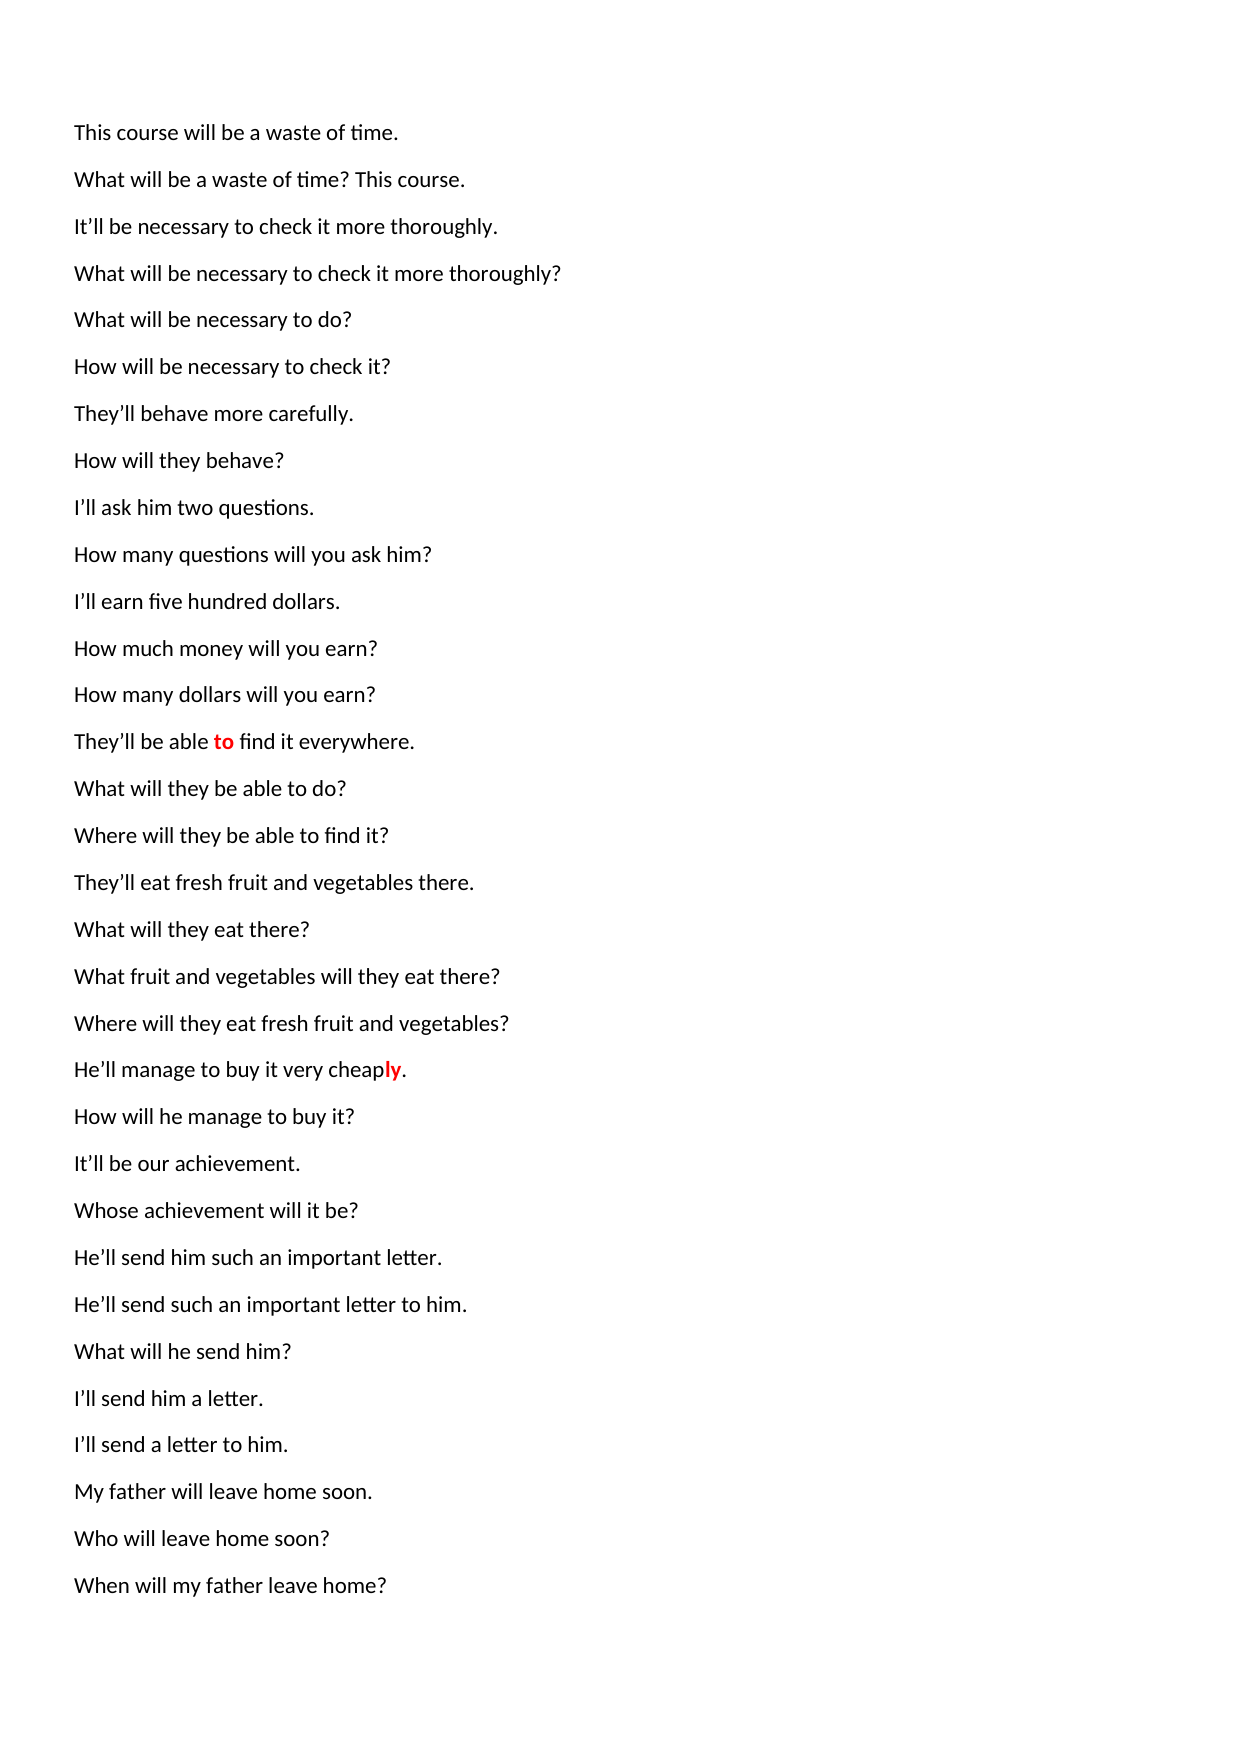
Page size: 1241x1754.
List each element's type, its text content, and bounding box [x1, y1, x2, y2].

text Who will leave home soon? [74, 1524, 605, 1552]
text They’ll be able to find it everywhere. [74, 727, 605, 756]
text They’ll behave more carefully. [74, 399, 605, 427]
text How much money will you earn? [74, 634, 605, 662]
text Whose achievement will it be? [74, 1196, 605, 1224]
text What will be a waste of time? This course. [74, 165, 605, 193]
text It’ll be our achievement. [74, 1149, 605, 1177]
text What will be necessary to do? [74, 306, 605, 334]
text He’ll send him such an important letter. [74, 1243, 605, 1271]
text He’ll manage to buy it very cheaply. [74, 1056, 605, 1084]
text I’ll send a letter to him. [74, 1431, 605, 1459]
text I’ll send him a letter. [74, 1384, 605, 1412]
text It’ll be necessary to check it more thoroughly. [74, 212, 605, 240]
text My father will leave home soon. [74, 1477, 605, 1506]
text When will my father leave home? [74, 1571, 605, 1599]
text How will they behave? [74, 446, 605, 474]
text Where will they be able to find it? [74, 821, 605, 849]
text What will they eat there? [74, 915, 605, 943]
text What will be necessary to check it more thoroughly? [74, 259, 605, 287]
text This course will be a waste of time. [74, 118, 605, 146]
text They’ll eat fresh fruit and vegetables there. [74, 868, 605, 896]
text How will he manage to buy it? [74, 1102, 605, 1131]
text He’ll send such an important letter to him. [74, 1290, 605, 1318]
text What will they be able to do? [74, 774, 605, 802]
text Where will they eat fresh fruit and vegetables? [74, 1009, 605, 1037]
text I’ll earn five hundred dollars. [74, 587, 605, 615]
text What fruit and vegetables will they eat there? [74, 962, 605, 990]
text How will be necessary to check it? [74, 352, 605, 381]
text How many dollars will you earn? [74, 681, 605, 709]
text What will he send him? [74, 1337, 605, 1365]
text How many questions will you ask him? [74, 540, 605, 568]
text I’ll ask him two questions. [74, 493, 605, 521]
